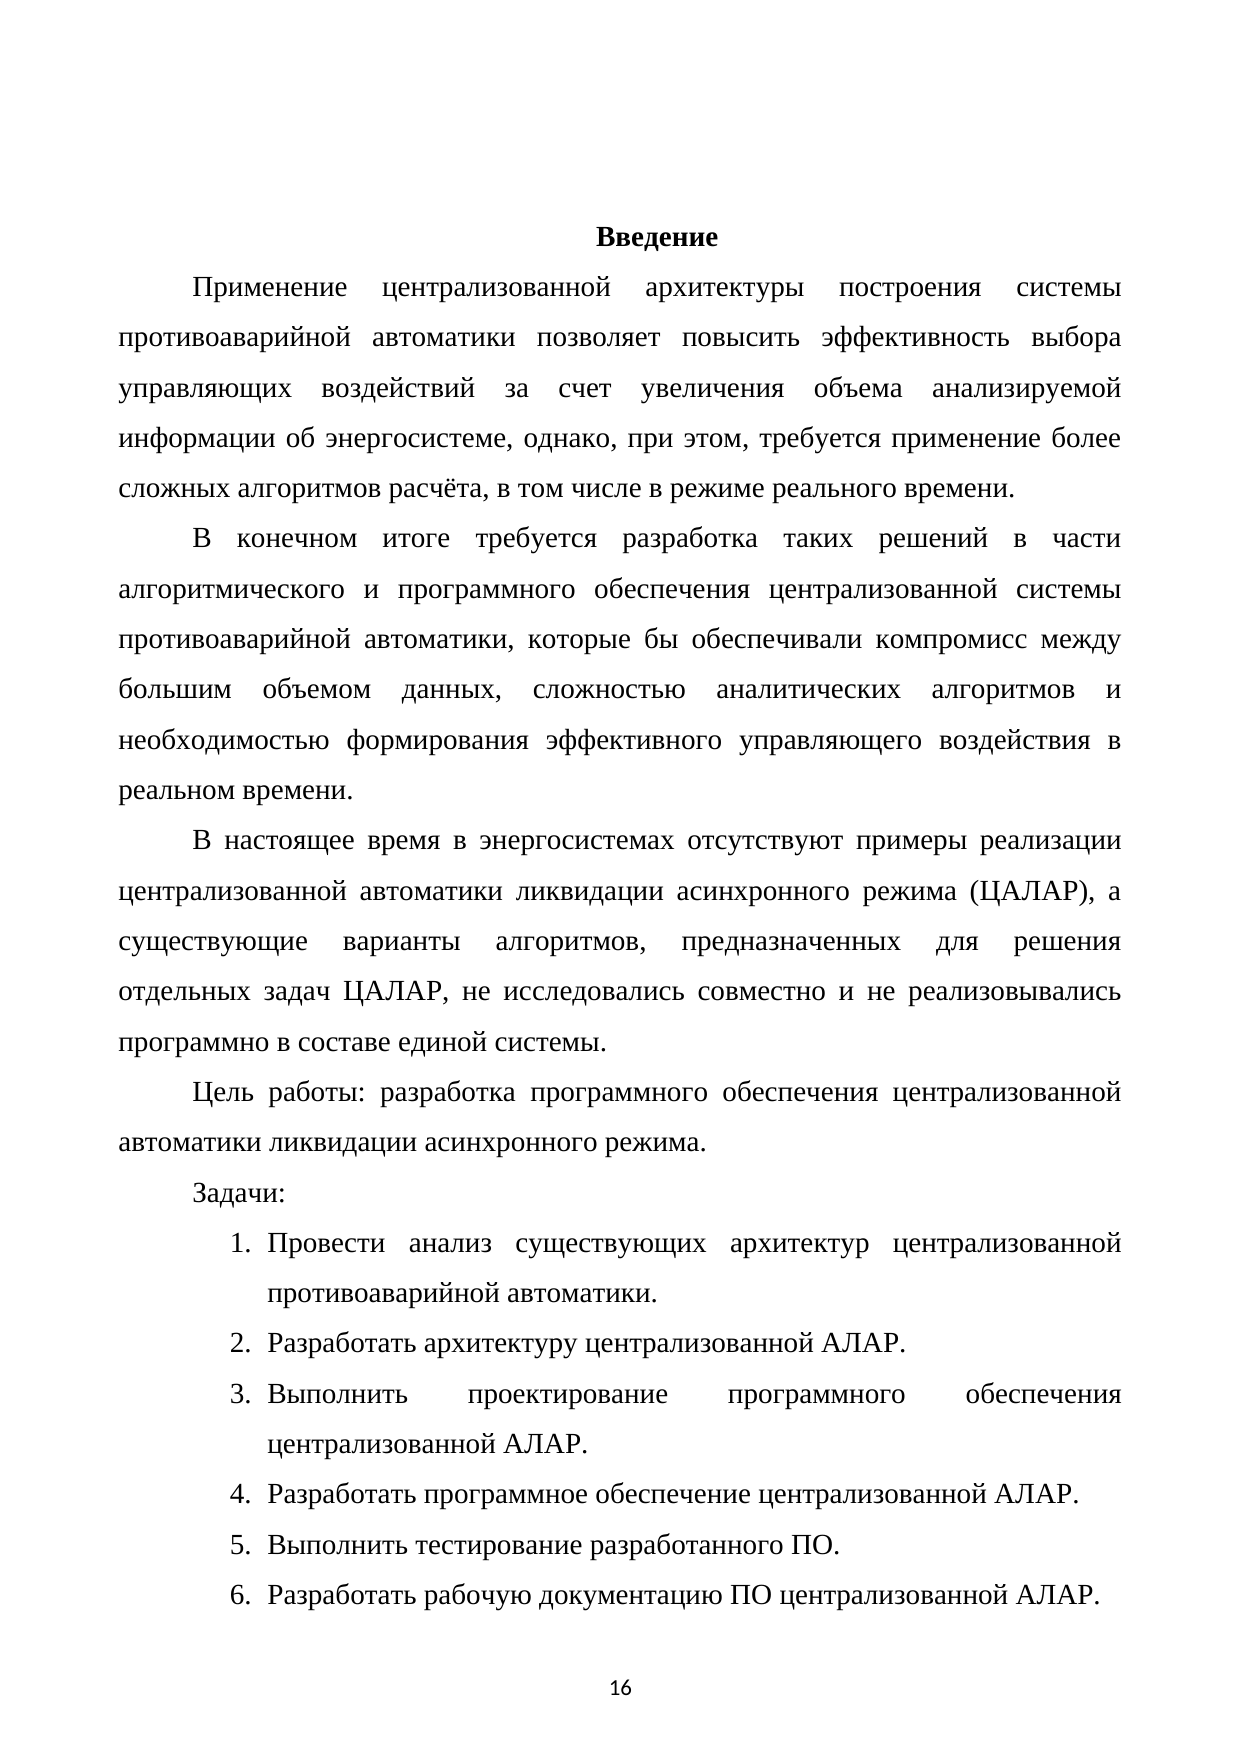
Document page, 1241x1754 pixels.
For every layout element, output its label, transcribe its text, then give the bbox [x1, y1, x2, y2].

list Провести анализ существующих архитектур централизованной противоаварийной автоматики. [229, 1225, 1122, 1309]
subtitle Введение [192, 219, 1122, 252]
text Применение централизованной архитектуры построения системы противоаварийной автоматики позволяет повысить эффективность выбора управляющих воздействий за счет увеличения объема анализируемой информации об энергосистеме, однако, при этом, требуется применение более сложных алгоритмов расчёта, в том числе в режиме реального времени. [118, 269, 1122, 504]
text В конечном итоге требуется разработка таких решений в части алгоритмического и программного обеспечения централизованной системы противоаварийной автоматики, которые бы обеспечивали компромисс между большим объемом данных, сложностью аналитических алгоритмов и необходимостью формирования эффективного управляющего воздействия в реальном времени. [118, 521, 1122, 806]
list Разработать программное обеспечение централизованной АЛАР. [229, 1477, 1122, 1510]
list Выполнить тестирование разработанного ПО. [229, 1527, 1122, 1560]
text В настоящее время в энергосистемах отсутствуют примеры реализации централизованной автоматики ликвидации асинхронного режима (ЦАЛАР), а существующие варианты алгоритмов, предназначенных для решения отдельных задач ЦАЛАР, не исследовались совместно и не реализовывались программно в составе единой системы. [118, 822, 1122, 1057]
text Цель работы: разработка программного обеспечения централизованной автоматики ликвидации асинхронного режима. [118, 1074, 1122, 1158]
list Выполнить проектирование программного обеспечения централизованной АЛАР. [229, 1376, 1122, 1460]
list Разработать архитектуру централизованной АЛАР. [229, 1326, 1122, 1359]
list Разработать рабочую документацию ПО централизованной АЛАР. [229, 1577, 1122, 1611]
text Задачи: [118, 1175, 1122, 1208]
